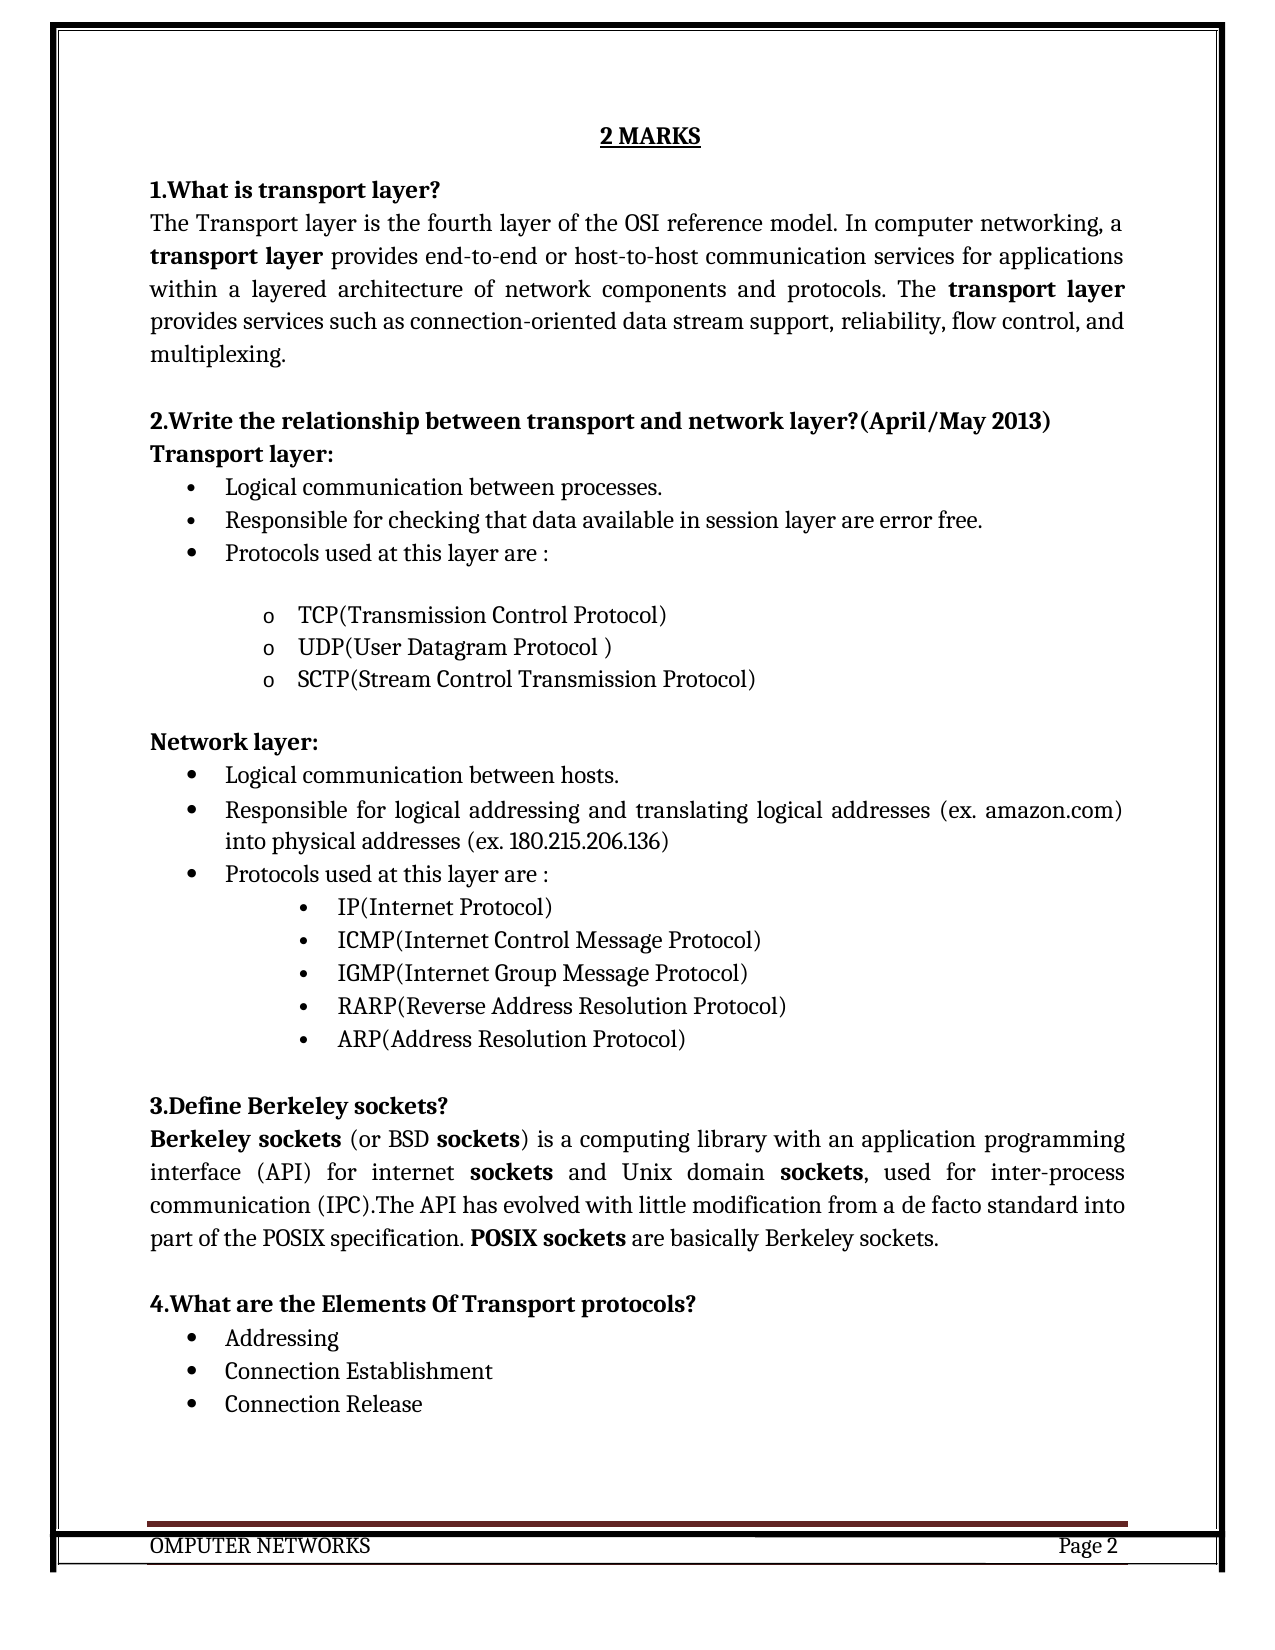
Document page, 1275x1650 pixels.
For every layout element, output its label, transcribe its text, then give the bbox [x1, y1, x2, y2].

list Responsible for logical addressing and translating logical addresses (ex. amazon.com) into physical addresses (ex. 180.215.206.136) [187, 796, 1125, 856]
list Logical communication between processes. [187, 473, 1125, 501]
list ARP(Address Resolution Protocol) [300, 1025, 1125, 1054]
text 2.Write the relationship between transport and network layer?(April/May 2013) Transport layer: [150, 407, 1079, 468]
list Responsible for checking that data available in session layer are error free. [187, 506, 1125, 534]
list Protocols used at this layer are : [187, 860, 1125, 888]
text o TCP(Transmission Control Protocol) [262, 601, 1125, 629]
text 1.What is transport layer? [150, 176, 1125, 204]
text 4.What are the Elements Of Transport protocols? [150, 1290, 1125, 1319]
list Addressing [187, 1323, 1125, 1352]
list Connection Establishment [187, 1357, 1125, 1385]
text o SCTP(Stream Control Transmission Protocol) [262, 665, 1125, 694]
text 2 MARKS [600, 122, 1125, 151]
text The Transport layer is the fourth layer of the OSI reference model. In computer networking, a transport layer provides end-to-end or host-to-host communication services for applications within a layered architecture of network components and protocols. The transport layer provides services such as connection-oriented data stream support, reliability, flow control, and multiplexing. [150, 209, 1125, 369]
text Berkeley sockets (or BSD sockets) is a computing library with an application programming interface (API) for internet sockets and Unix domain sockets, used for inter-process communication (IPC).The API has evolved with little modification from a de facto standard into part of the POSIX specification. POSIX sockets are basically Berkeley sockets. [150, 1125, 1125, 1252]
list Logical communication between hosts. [187, 761, 1125, 789]
text Network layer: [150, 727, 1125, 756]
text 3.Define Berkeley sockets? [150, 1092, 1125, 1121]
text o UDP(User Datagram Protocol ) [262, 633, 1125, 661]
list ICMP(Internet Control Message Protocol) [300, 926, 1125, 954]
list Protocols used at this layer are : [187, 539, 1125, 567]
list IP(Internet Protocol) [300, 893, 1125, 921]
list Connection Release [187, 1389, 1125, 1418]
text OMPUTER NETWORKS Page 2 [150, 1532, 1125, 1558]
list RARP(Reverse Address Resolution Protocol) [300, 992, 1125, 1021]
list IGMP(Internet Group Message Protocol) [300, 959, 1125, 988]
